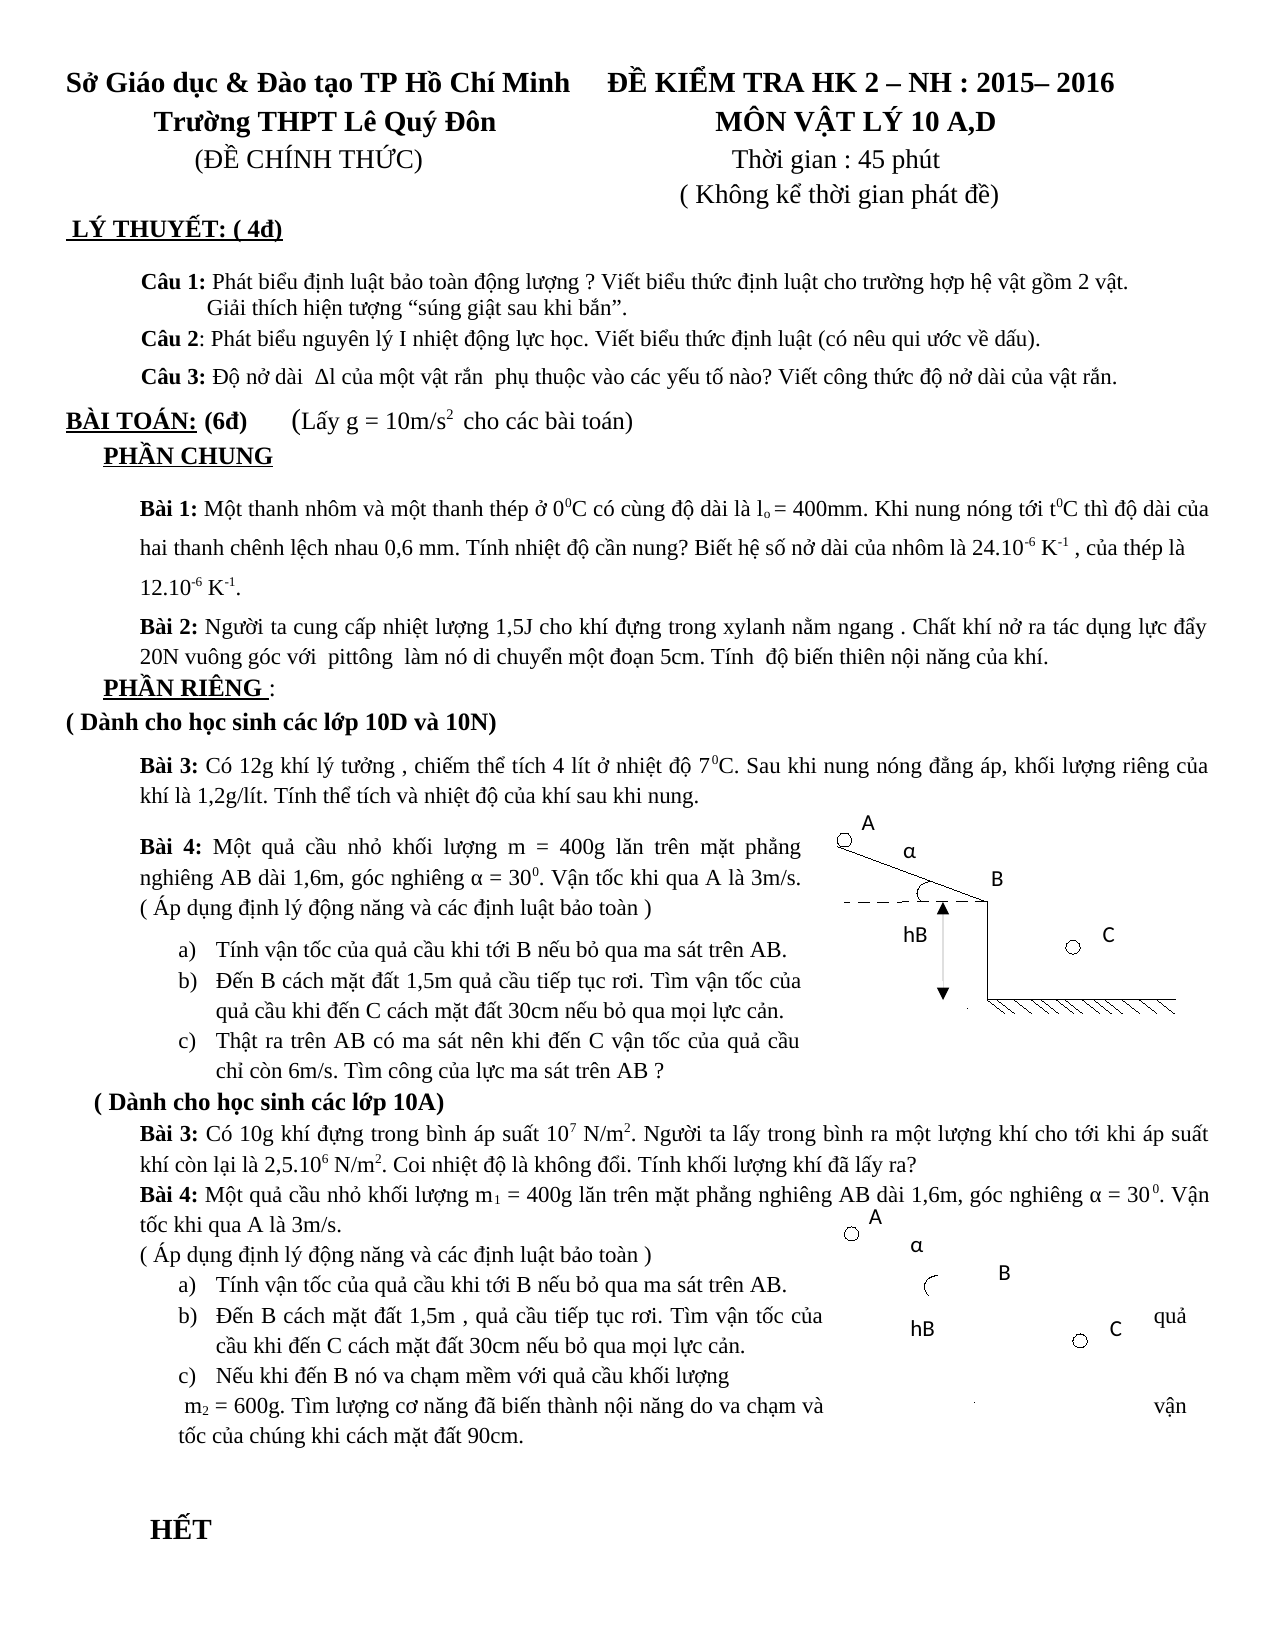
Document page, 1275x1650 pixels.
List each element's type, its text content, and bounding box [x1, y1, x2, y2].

text 12.10-6 K-1. [139, 574, 1209, 600]
text Câu 3: Độ nở dài Δl của một vật rắn phụ thuộc vào các yếu tố nào? Viết công thức độ nở dài của vật rắn. [81, 363, 1209, 390]
text Bài 4: Một quả cầu nhỏ khối lượng m = 400g lăn trên mặt phẳng nghiêng AB dài 1,6m, góc nghiêng α = 300. Vận tốc khi qua A là 3m/s. ( Áp dụng định lý động năng và các định luật bảo toàn ) [94, 833, 1209, 920]
text m2 = 600g. Tìm lượng cơ năng đã biến thành nội năng do va chạm và vận tốc của chúng khi cách mặt đất 90cm. [178, 1392, 1209, 1449]
list Đến B cách mặt đất 1,5m , quả cầu tiếp tục rơi. Tìm vận tốc của quả cầu khi đến C cách mặt đất 30cm nếu bỏ qua mọi lực cản. [178, 1302, 1209, 1358]
text LÝ THUYẾT: ( 4đ) [66, 214, 1209, 243]
text Bài 4: Một quả cầu nhỏ khối lượng m1 = 400g lăn trên mặt phẳng nghiêng AB dài 1,6m, góc nghiêng α = 300. Vận tốc khi qua A là 3m/s. [94, 1181, 1209, 1237]
text Câu 2: Phát biểu nguyên lý I nhiệt động lực học. Viết biểu thức định luật (có nêu qui ước về dấu). [81, 324, 1209, 351]
text Câu 1: Phát biểu định luật bảo toàn động lượng ? Viết biểu thức định luật cho trường hợp hệ vật gồm 2 vật. [81, 268, 1209, 294]
text Bài 2: Người ta cung cấp nhiệt lượng 1,5J cho khí đựng trong xylanh nằm ngang . Chất khí nở ra tác dụng lực đẩy 20N vuông góc với pittông làm nó di chuyển một đoạn 5cm. Tính độ biến thiên nội năng của khí. [94, 613, 1209, 670]
list Thật ra trên AB có ma sát nên khi đến C vận tốc của quả cầu chỉ còn 6m/s. Tìm công của lực ma sát trên AB ? [178, 1027, 1209, 1084]
list Đến B cách mặt đất 1,5m quả cầu tiếp tục rơi. Tìm vận tốc của quả cầu khi đến C cách mặt đất 30cm nếu bỏ qua mọi lực cản. [178, 967, 1209, 1023]
text Giải thích hiện tượng “súng giật sau khi bắn”. [66, 294, 1209, 321]
text PHẦN CHUNG [66, 441, 1209, 469]
text (ĐỀ CHÍNH THỨC) Thời gian : 45 phút [28, 143, 1209, 174]
text PHẦN RIÊNG : [66, 673, 1209, 702]
text ( Áp dụng định lý động năng và các định luật bảo toàn ) [139, 1241, 1209, 1268]
text Bài 1: Một thanh nhôm và một thanh thép ở 00C có cùng độ dài là lo = 400mm. Khi nung nóng tới t0C thì độ dài của hai thanh chênh lệch nhau 0,6 mm. Tính nhiệt độ cần nung? Biết hệ số nở dài của nhôm là 24.10-6 K-1 , của thép là [94, 495, 1209, 561]
text BÀI TOÁN: (6đ) (Lấy g = 10m/s2 cho các bài toán) [66, 402, 1209, 436]
list Nếu khi đến B nó va chạm mềm với quả cầu khối lượng [178, 1362, 1209, 1388]
text Bài 3: Có 12g khí lý tưởng , chiếm thể tích 4 lít ở nhiệt độ 70C. Sau khi nung nóng đẳng áp, khối lượng riêng của khí là 1,2g/lít. Tính thể tích và nhiệt độ của khí sau khi nung. [94, 752, 1209, 809]
text ( Không kể thời gian phát đề) [28, 178, 1209, 209]
text Bài 3: Có 10g khí đựng trong bình áp suất 107 N/m2. Người ta lấy trong bình ra một lượng khí cho tới khi áp suất khí còn lại là 2,5.106 N/m2. Coi nhiệt độ là không đổi. Tính khối lượng khí đã lấy ra? [94, 1121, 1209, 1177]
list Tính vận tốc của quả cầu khi tới B nếu bỏ qua ma sát trên AB. [178, 1272, 1209, 1298]
list Tính vận tốc của quả cầu khi tới B nếu bỏ qua ma sát trên AB. [178, 936, 1209, 963]
text ( Dành cho học sinh các lớp 10D và 10N) [66, 707, 1209, 735]
text Sở Giáo dục & Đào tạo TP Hồ Chí Minh ĐỀ KIỂM TRA HK 2 – NH : 2015– 2016 [28, 66, 1209, 99]
text HẾT [150, 1512, 1209, 1546]
text ( Dành cho học sinh các lớp 10A) [94, 1087, 1209, 1116]
text Trường THPT Lê Quý Đôn MÔN VẬT LÝ 10 A,D [28, 104, 1209, 138]
